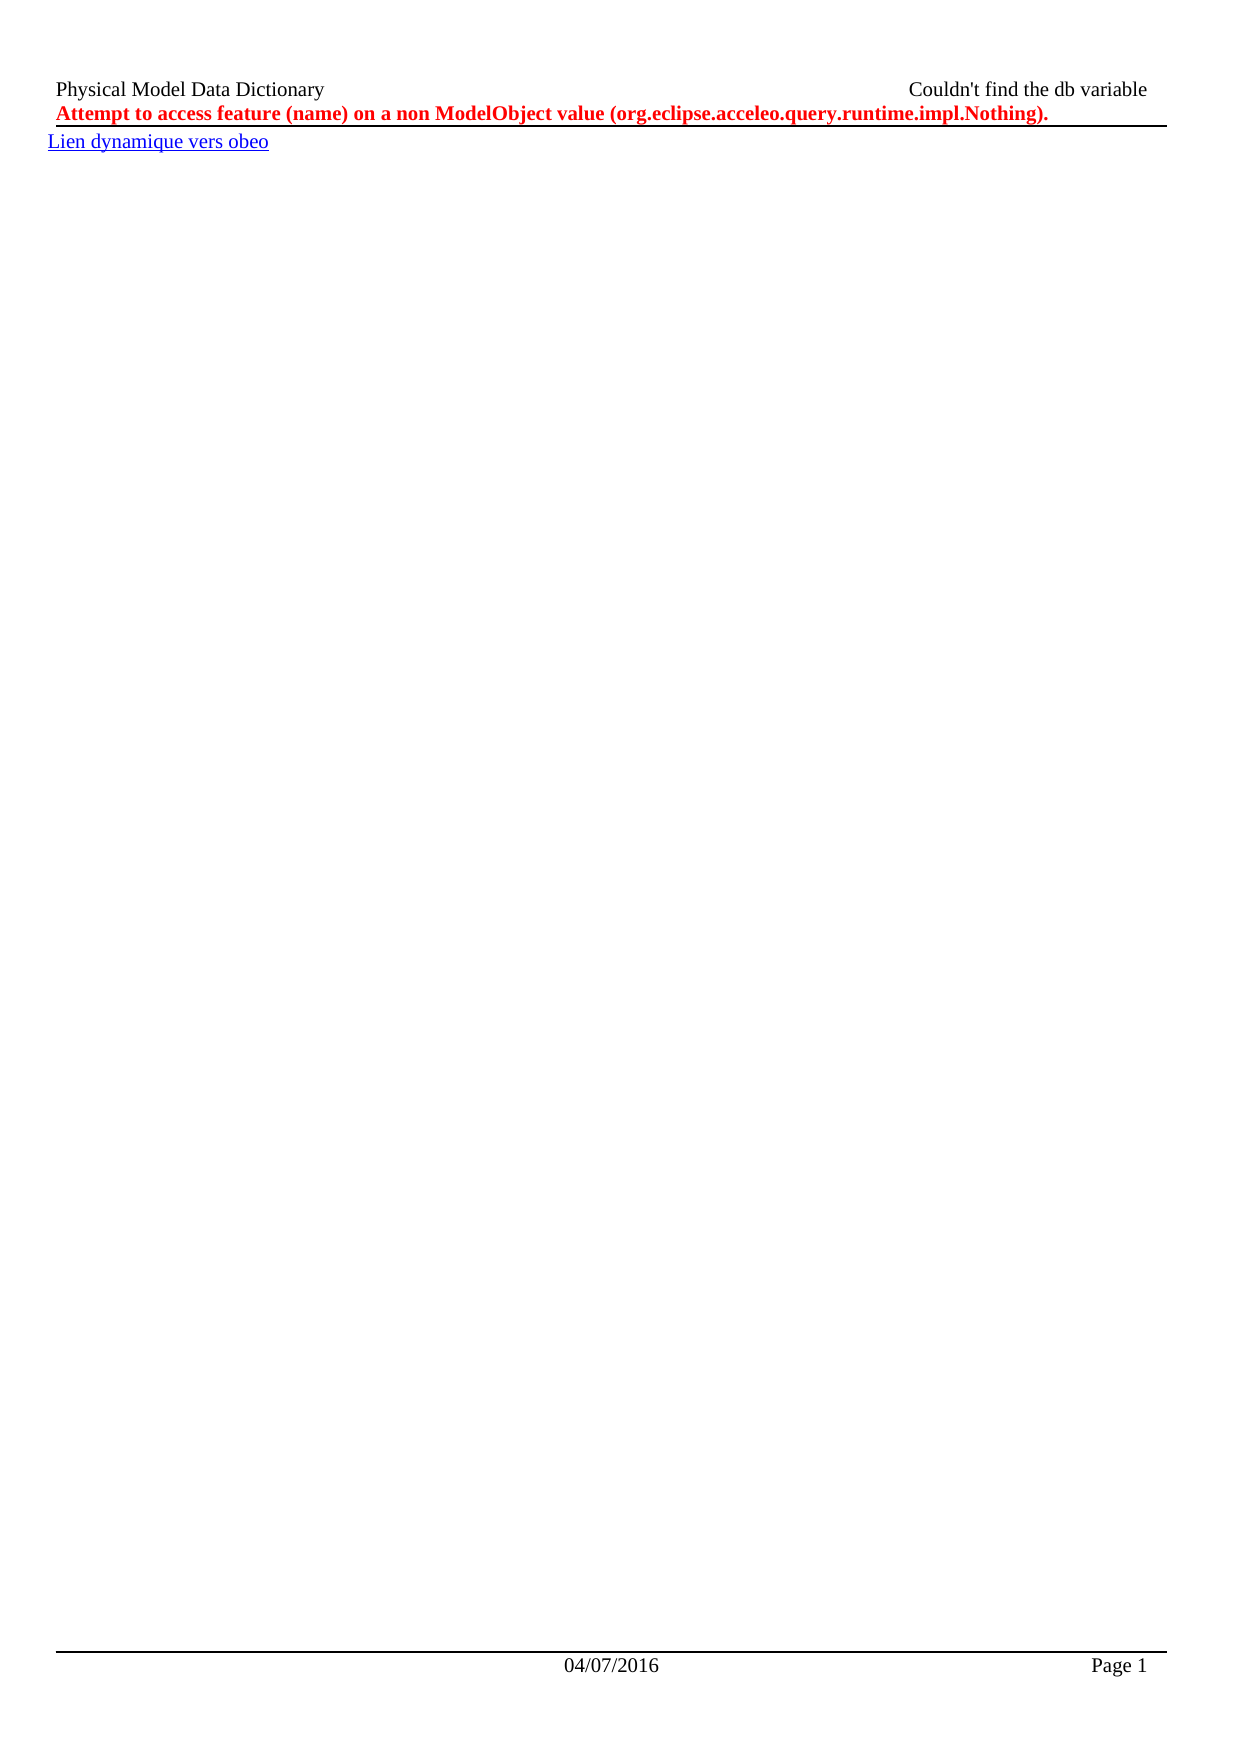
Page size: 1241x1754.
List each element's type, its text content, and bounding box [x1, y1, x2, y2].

text http://www.obeo.frLien dynamique vers obeo [47, 129, 1175, 153]
